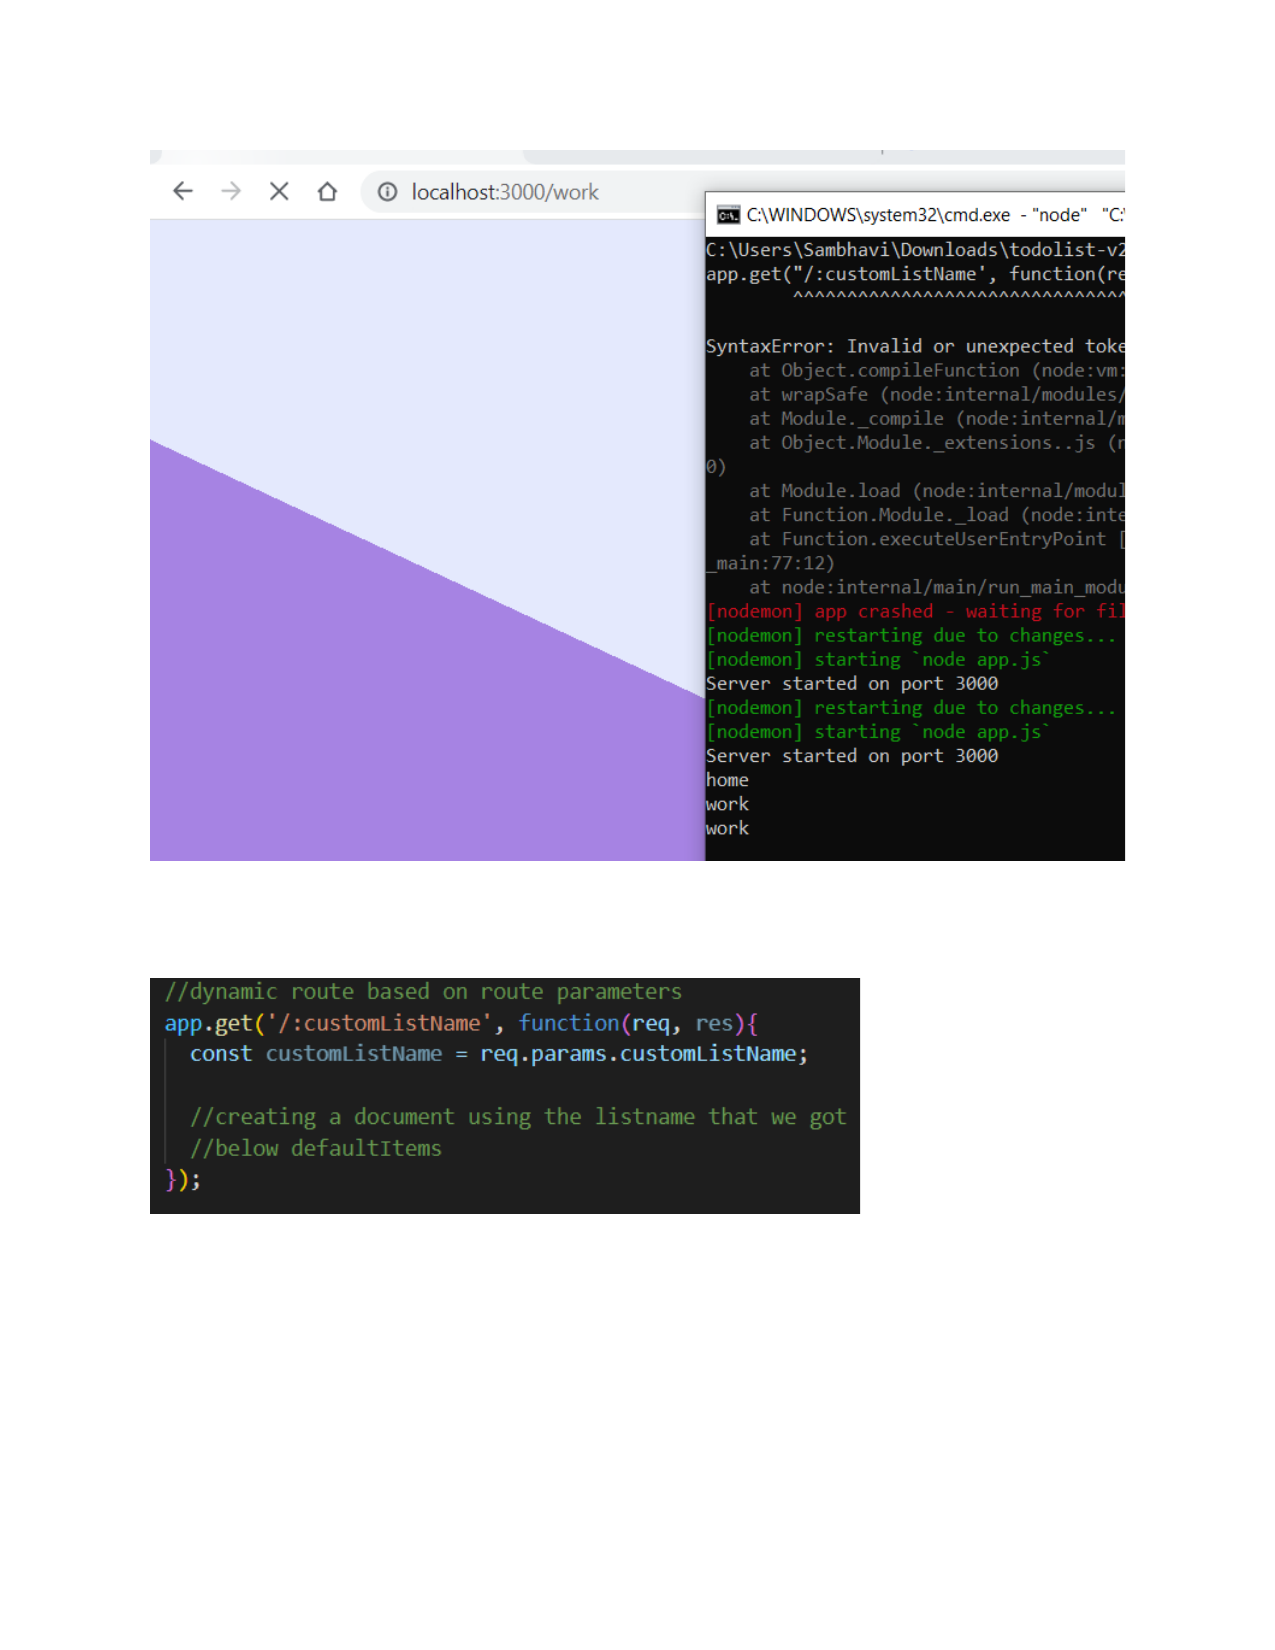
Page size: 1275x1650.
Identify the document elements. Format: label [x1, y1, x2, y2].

picture [150, 978, 861, 1214]
picture [150, 150, 1125, 861]
